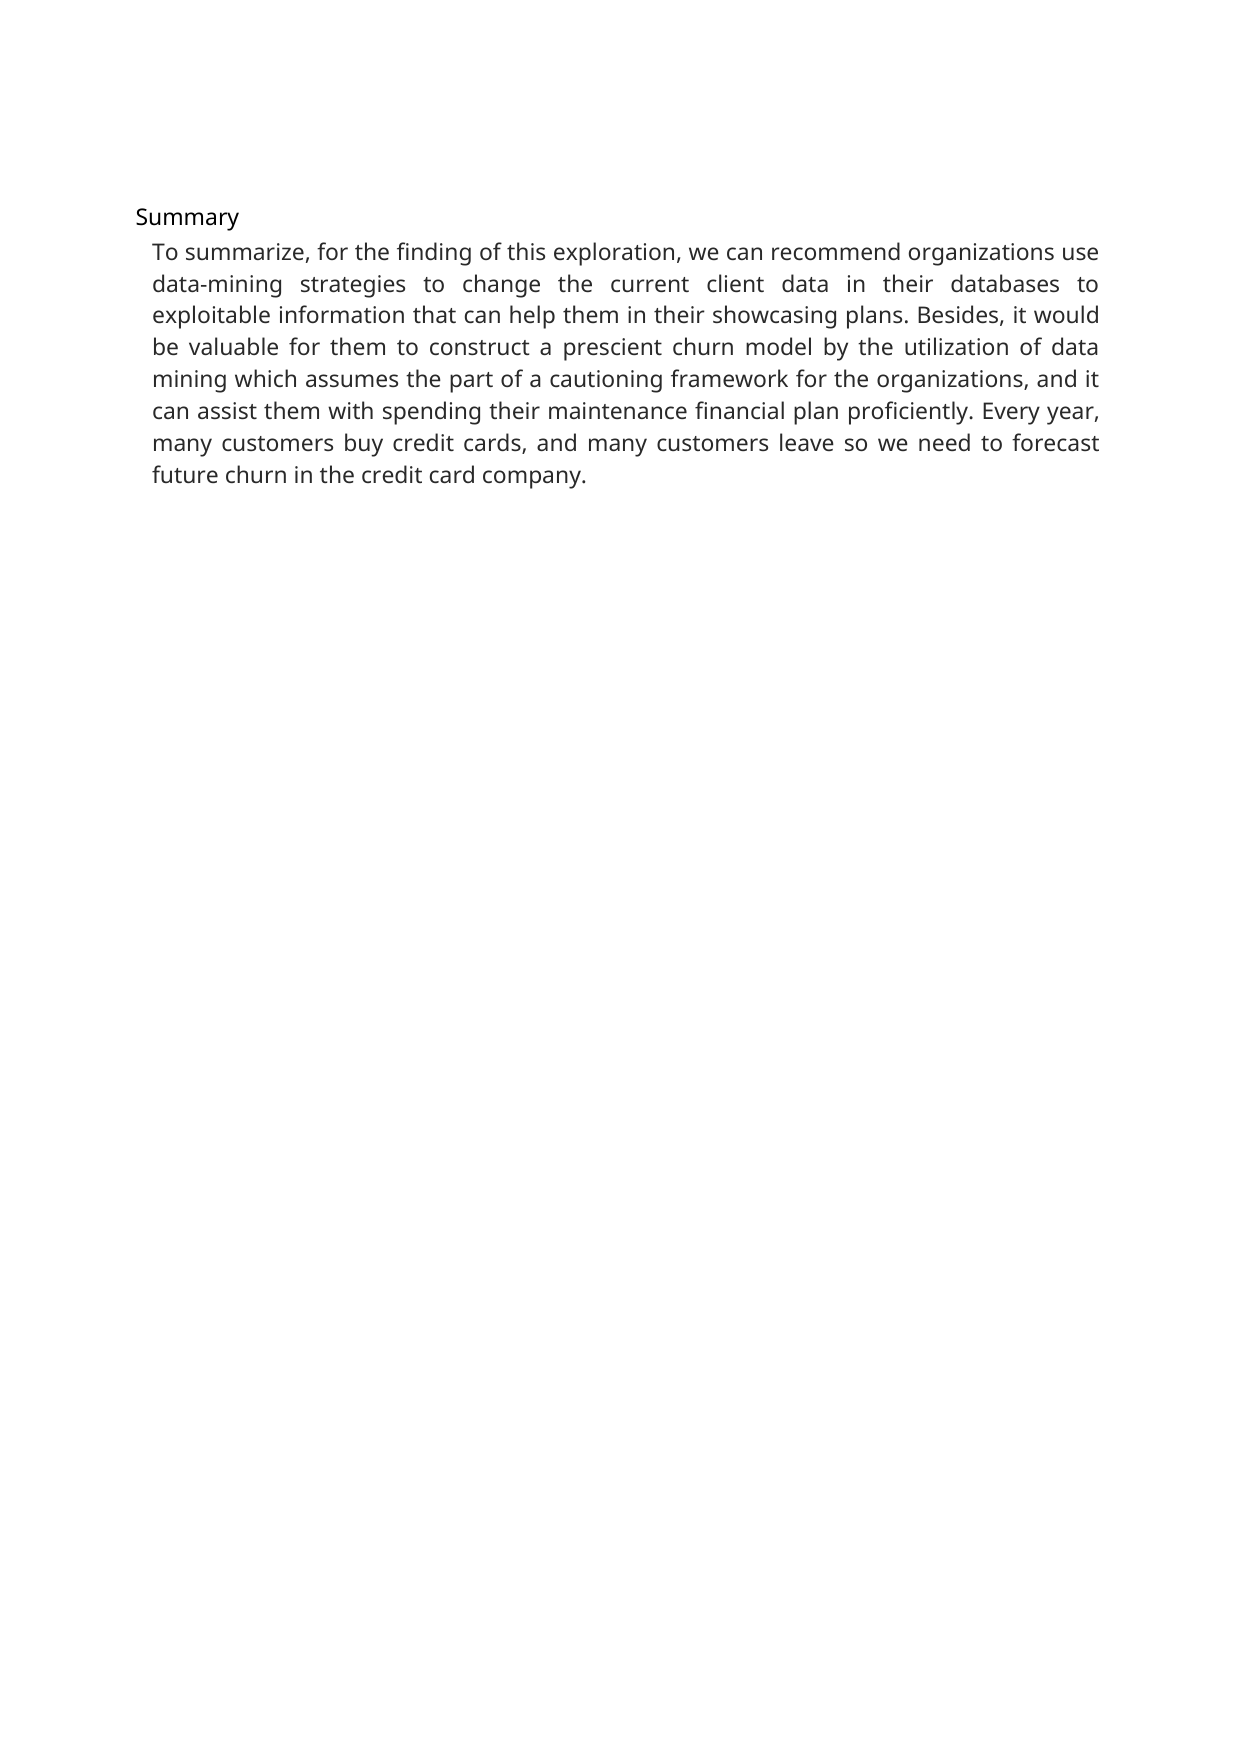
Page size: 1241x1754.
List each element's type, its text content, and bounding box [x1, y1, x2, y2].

text To summarize, for the finding of this exploration, we can recommend organizations use data-mining strategies to change the current client data in their databases to exploitable information that can help them in their showcasing plans. Besides, it would be valuable for them to construct a prescient churn model by the utilization of data mining which assumes the part of a cautioning framework for the organizations, and it can assist them with spending their maintenance financial plan proficiently. Every year, many customers buy credit cards, and many customers leave so we need to forecast future churn in the credit card company. [152, 236, 1101, 490]
text Summary [135, 201, 1105, 232]
